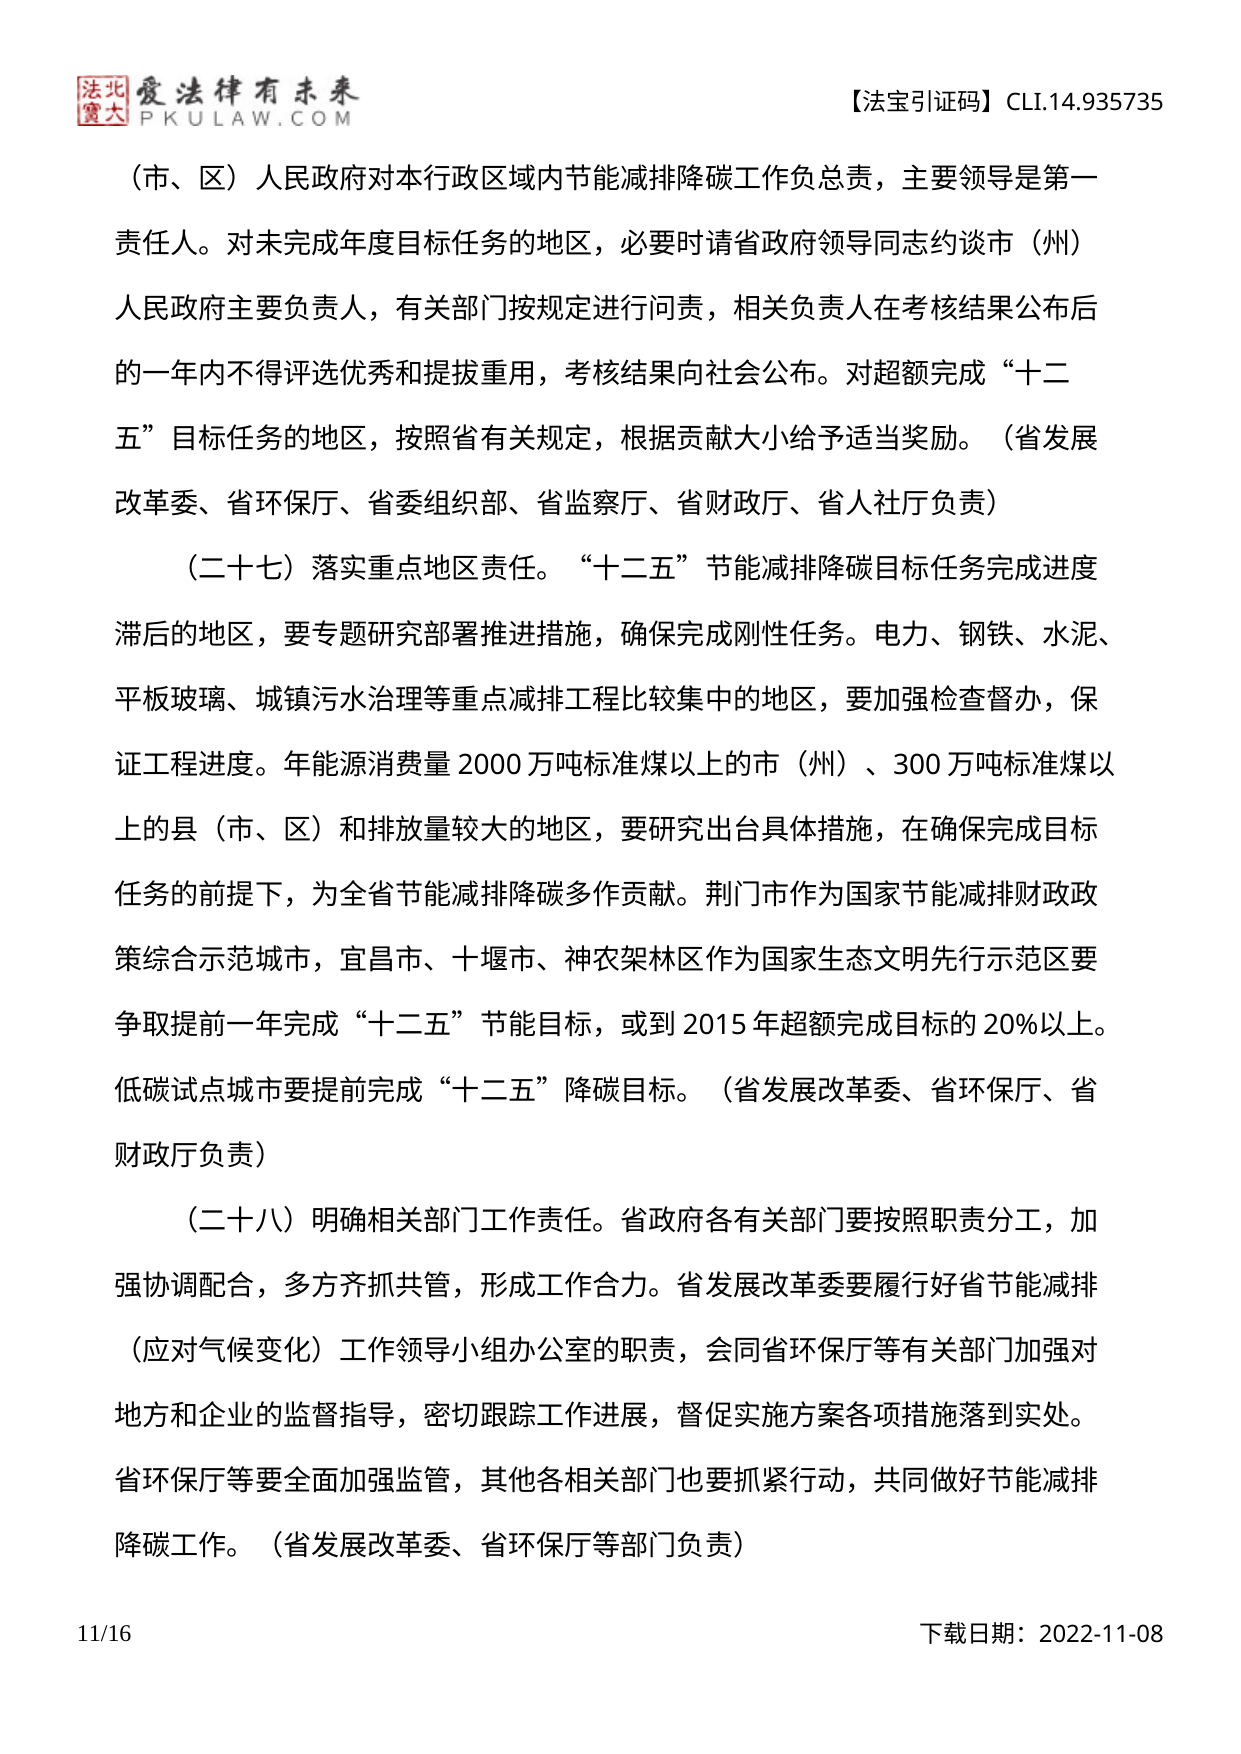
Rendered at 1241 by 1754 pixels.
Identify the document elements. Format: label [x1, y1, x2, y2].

text [114, 156, 1126, 1564]
picture [76, 75, 361, 126]
